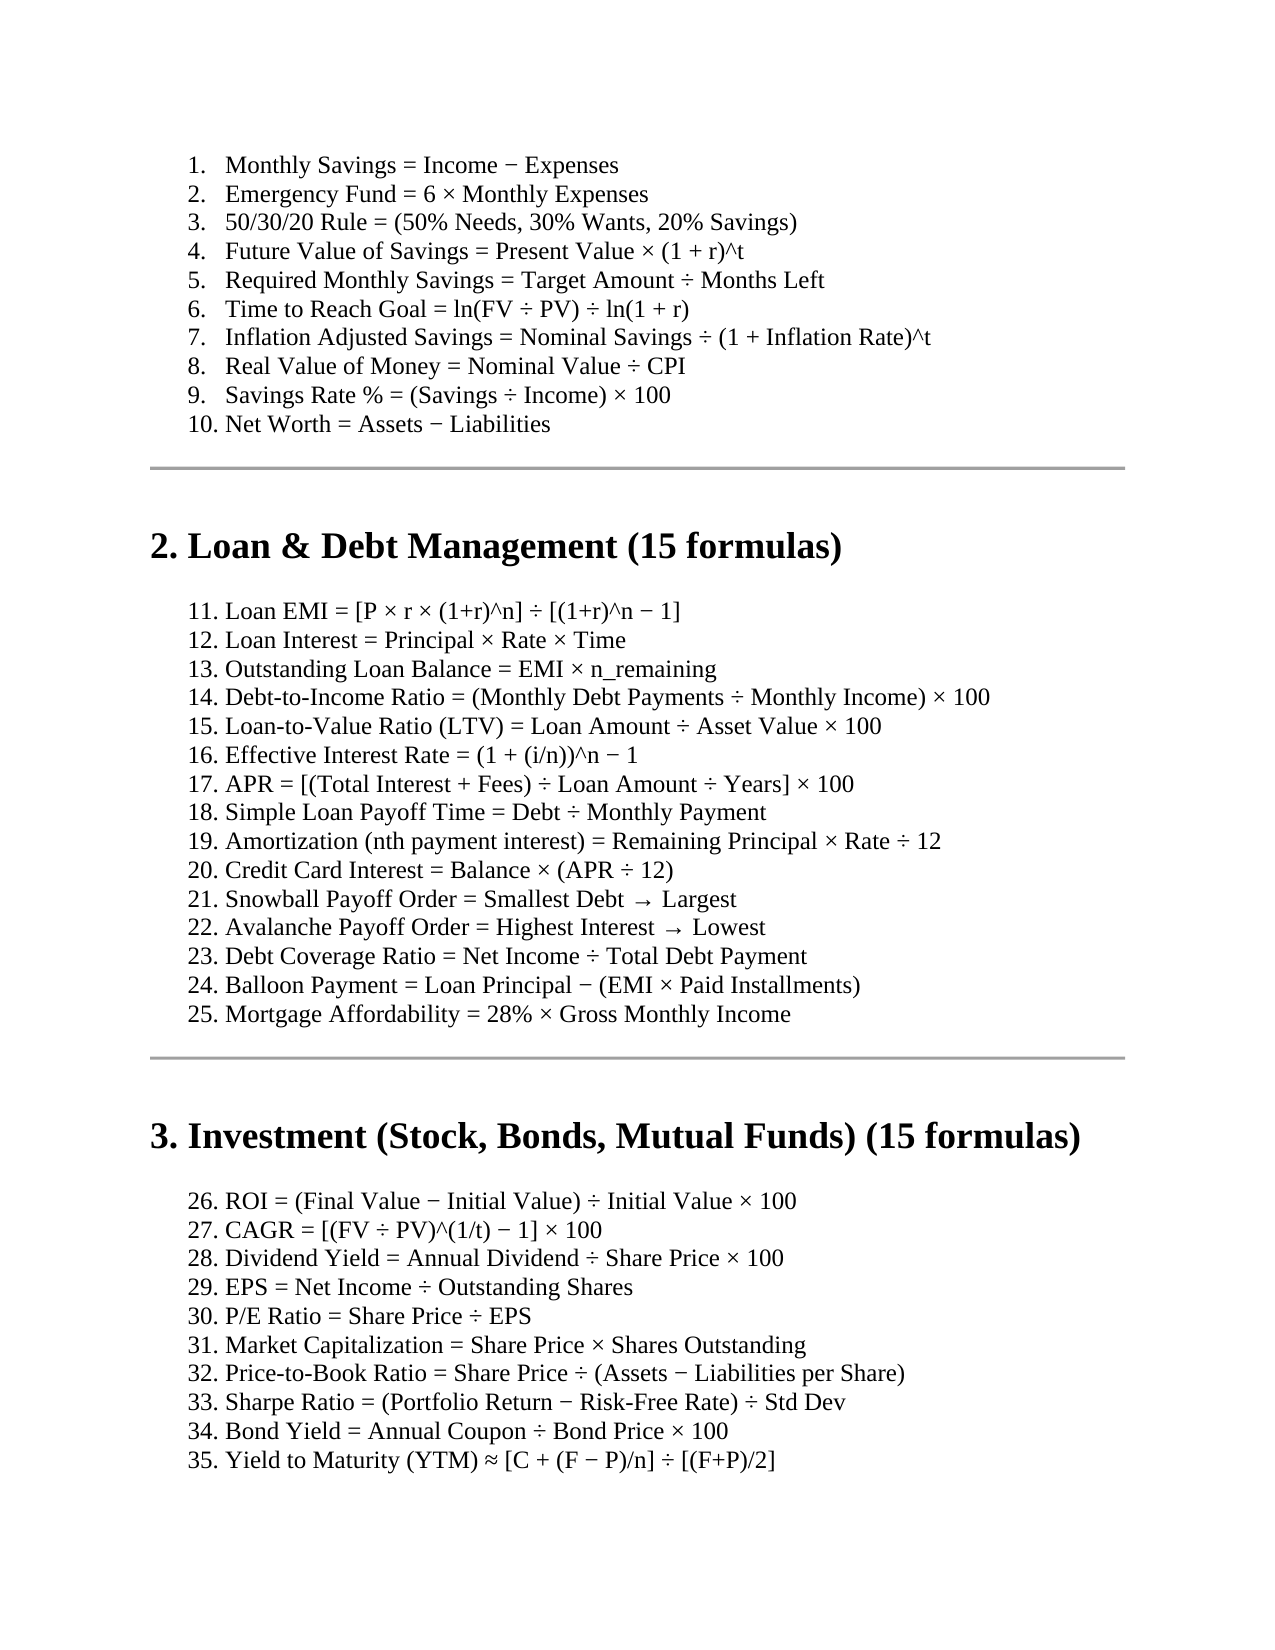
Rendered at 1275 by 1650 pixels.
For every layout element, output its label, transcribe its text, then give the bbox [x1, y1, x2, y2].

list Mortgage Affordability = 28% × Gross Monthly Income [187, 999, 1125, 1027]
list APR = [(Total Interest + Fees) ÷ Loan Amount ÷ Years] × 100 [187, 769, 1125, 797]
list Time to Reach Goal = ln(FV ÷ PV) ÷ ln(1 + r) [187, 294, 1125, 322]
list Credit Card Interest = Balance × (APR ÷ 12) [187, 855, 1125, 884]
list Price-to-Book Ratio = Share Price ÷ (Assets − Liabilities per Share) [187, 1358, 1125, 1387]
list Snowball Payoff Order = Smallest Debt → Largest [187, 884, 1125, 912]
list Inflation Adjusted Savings = Nominal Savings ÷ (1 + Inflation Rate)^t [187, 322, 1125, 351]
list Bond Yield = Annual Coupon ÷ Bond Price × 100 [187, 1416, 1125, 1445]
list Monthly Savings = Income − Expenses [187, 150, 1125, 179]
list Loan-to-Value Ratio (LTV) = Loan Amount ÷ Asset Value × 100 [187, 711, 1125, 740]
list Loan EMI = [P × r × (1+r)^n] ÷ [(1+r)^n − 1] [187, 596, 1125, 625]
list Debt Coverage Ratio = Net Income ÷ Total Debt Payment [187, 941, 1125, 970]
list Dividend Yield = Annual Dividend ÷ Share Price × 100 [187, 1243, 1125, 1272]
list Net Worth = Assets − Liabilities [187, 409, 1125, 437]
list Loan Interest = Principal × Rate × Time [187, 625, 1125, 654]
list 50/30/20 Rule = (50% Needs, 30% Wants, 20% Savings) [187, 207, 1125, 236]
text 3. Investment (Stock, Bonds, Mutual Funds) (15 formulas) [150, 1114, 1125, 1157]
list CAGR = [(FV ÷ PV)^(1/t) − 1] × 100 [187, 1215, 1125, 1243]
list Debt-to-Income Ratio = (Monthly Debt Payments ÷ Monthly Income) × 100 [187, 682, 1125, 711]
list Market Capitalization = Share Price × Shares Outstanding [187, 1330, 1125, 1358]
list Emergency Fund = 6 × Monthly Expenses [187, 179, 1125, 207]
list Amortization (nth payment interest) = Remaining Principal × Rate ÷ 12 [187, 826, 1125, 855]
list P/E Ratio = Share Price ÷ EPS [187, 1301, 1125, 1330]
list Avalanche Payoff Order = Highest Interest → Lowest [187, 912, 1125, 941]
list Savings Rate % = (Savings ÷ Income) × 100 [187, 380, 1125, 409]
list Outstanding Loan Balance = EMI × n_remaining [187, 654, 1125, 682]
list Balloon Payment = Loan Principal − (EMI × Paid Installments) [187, 970, 1125, 999]
list EPS = Net Income ÷ Outstanding Shares [187, 1272, 1125, 1301]
list Real Value of Money = Nominal Value ÷ CPI [187, 351, 1125, 380]
list Simple Loan Payoff Time = Debt ÷ Monthly Payment [187, 797, 1125, 826]
list Sharpe Ratio = (Portfolio Return − Risk-Free Rate) ÷ Std Dev [187, 1387, 1125, 1416]
text 2. Loan & Debt Management (15 formulas) [150, 524, 1125, 567]
list Future Value of Savings = Present Value × (1 + r)^t [187, 236, 1125, 265]
list Yield to Maturity (YTM) ≈ [C + (F − P)/n] ÷ [(F+P)/2] [187, 1445, 1125, 1473]
list ROI = (Final Value − Initial Value) ÷ Initial Value × 100 [187, 1186, 1125, 1215]
list Required Monthly Savings = Target Amount ÷ Months Left [187, 265, 1125, 294]
list Effective Interest Rate = (1 + (i/n))^n − 1 [187, 740, 1125, 769]
